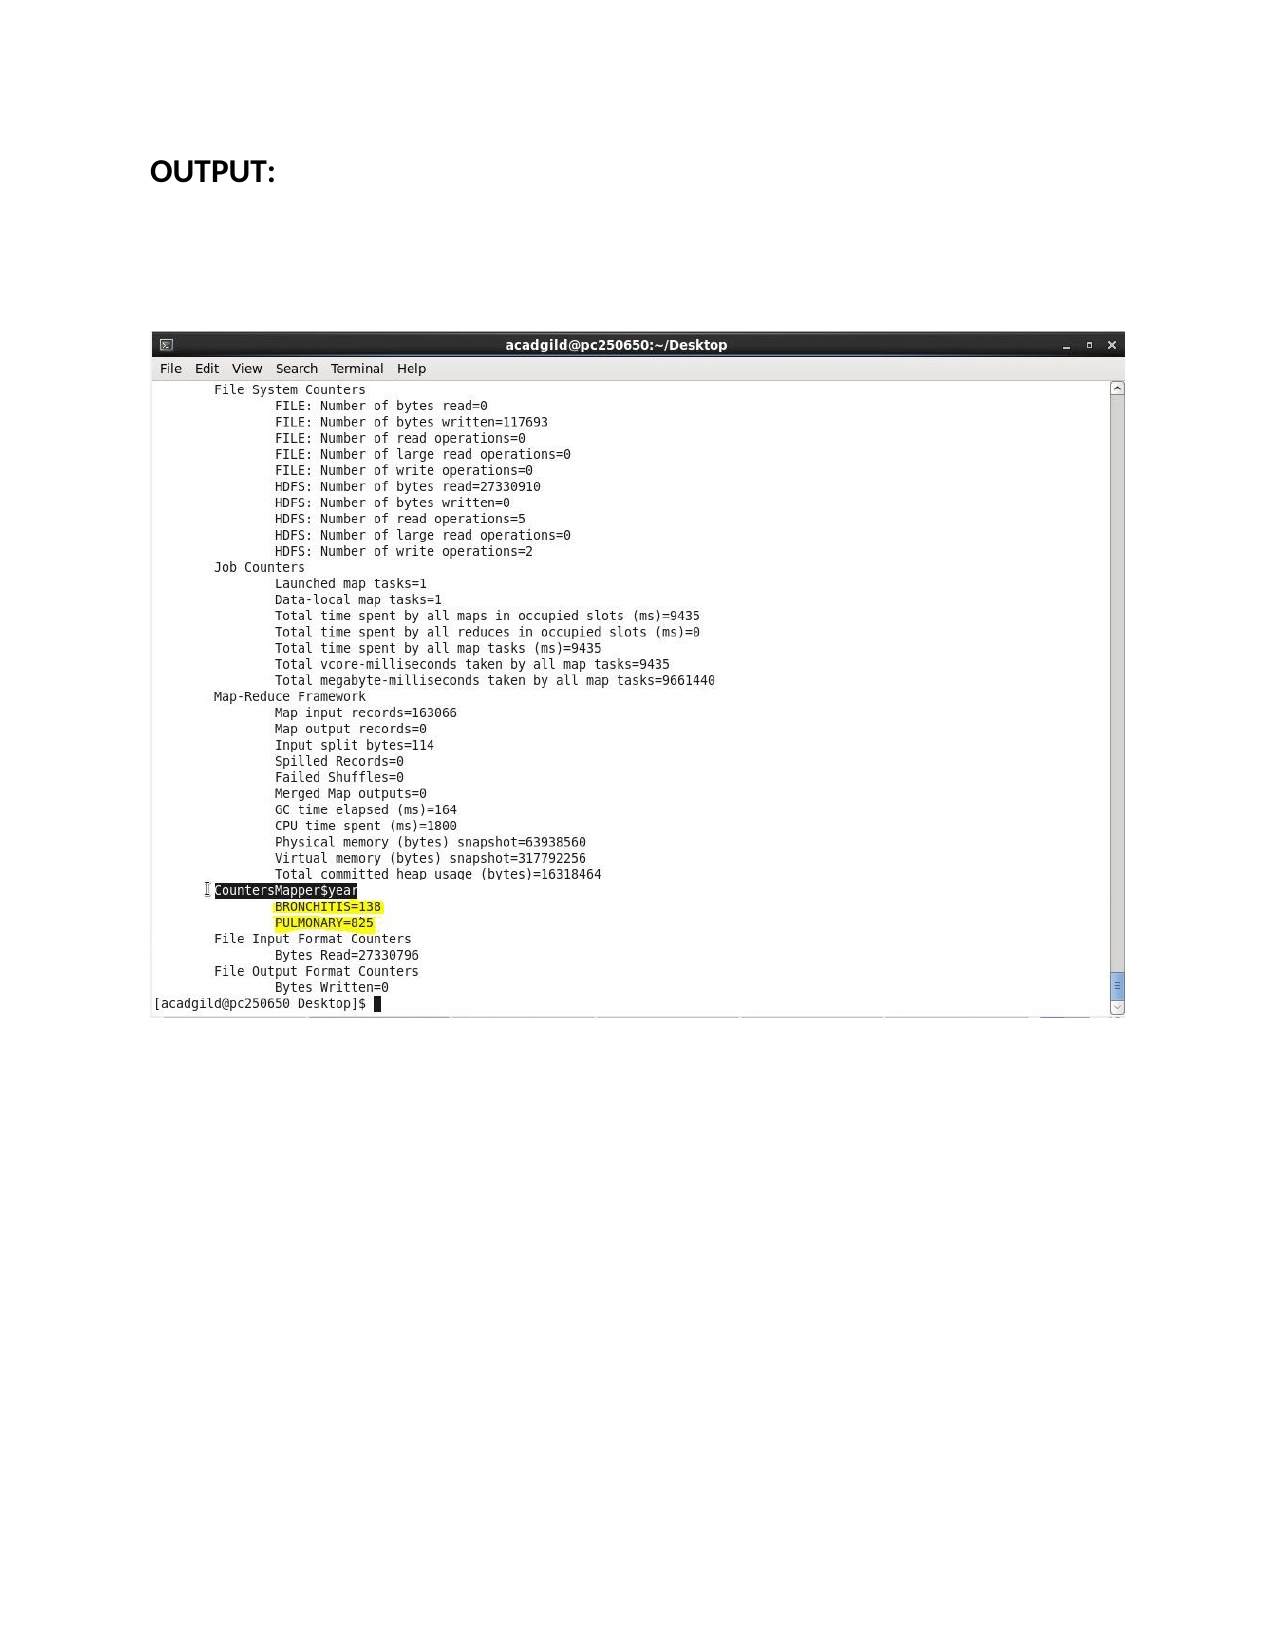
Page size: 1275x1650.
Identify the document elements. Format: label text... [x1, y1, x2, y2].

text OUTPUT: [150, 150, 1125, 191]
picture [150, 331, 1125, 1018]
